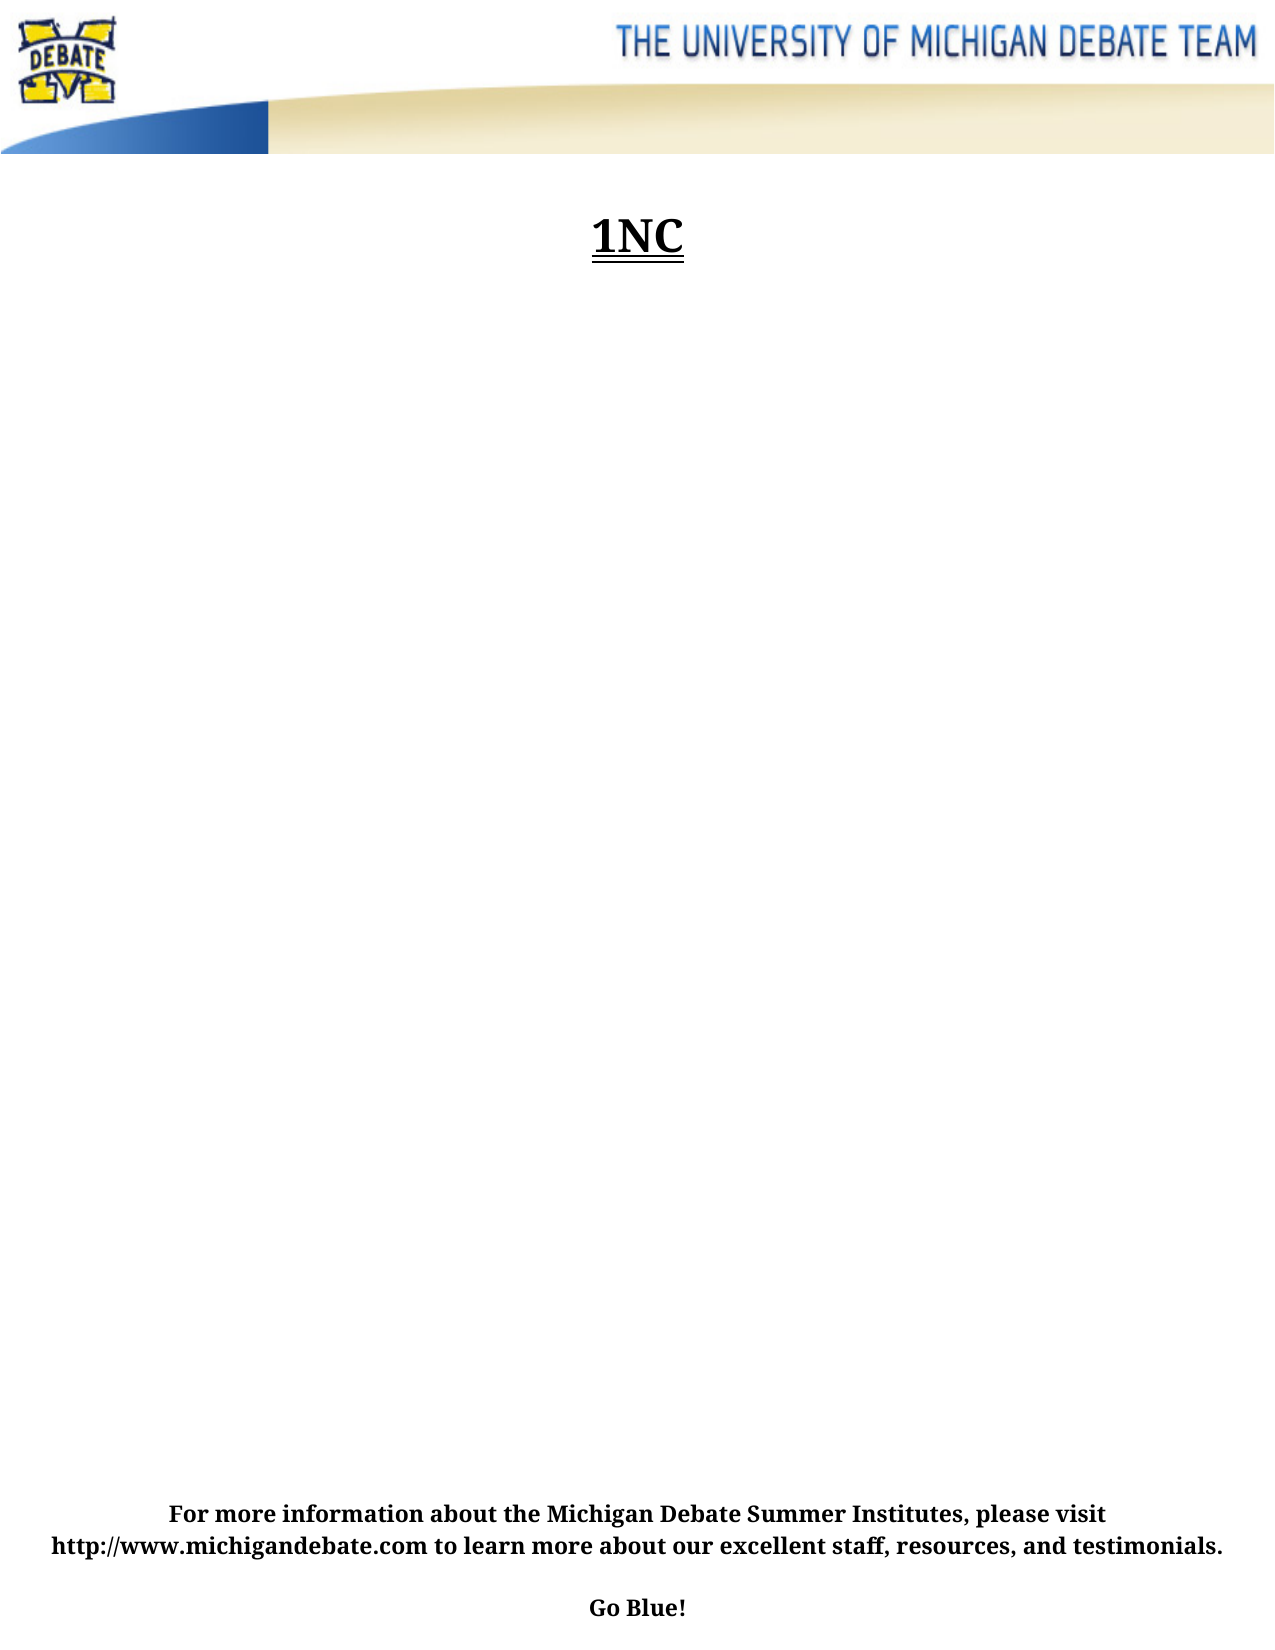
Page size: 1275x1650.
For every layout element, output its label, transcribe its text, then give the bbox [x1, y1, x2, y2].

subtitle 1NC [150, 203, 1125, 266]
picture [0, 0, 1275, 154]
